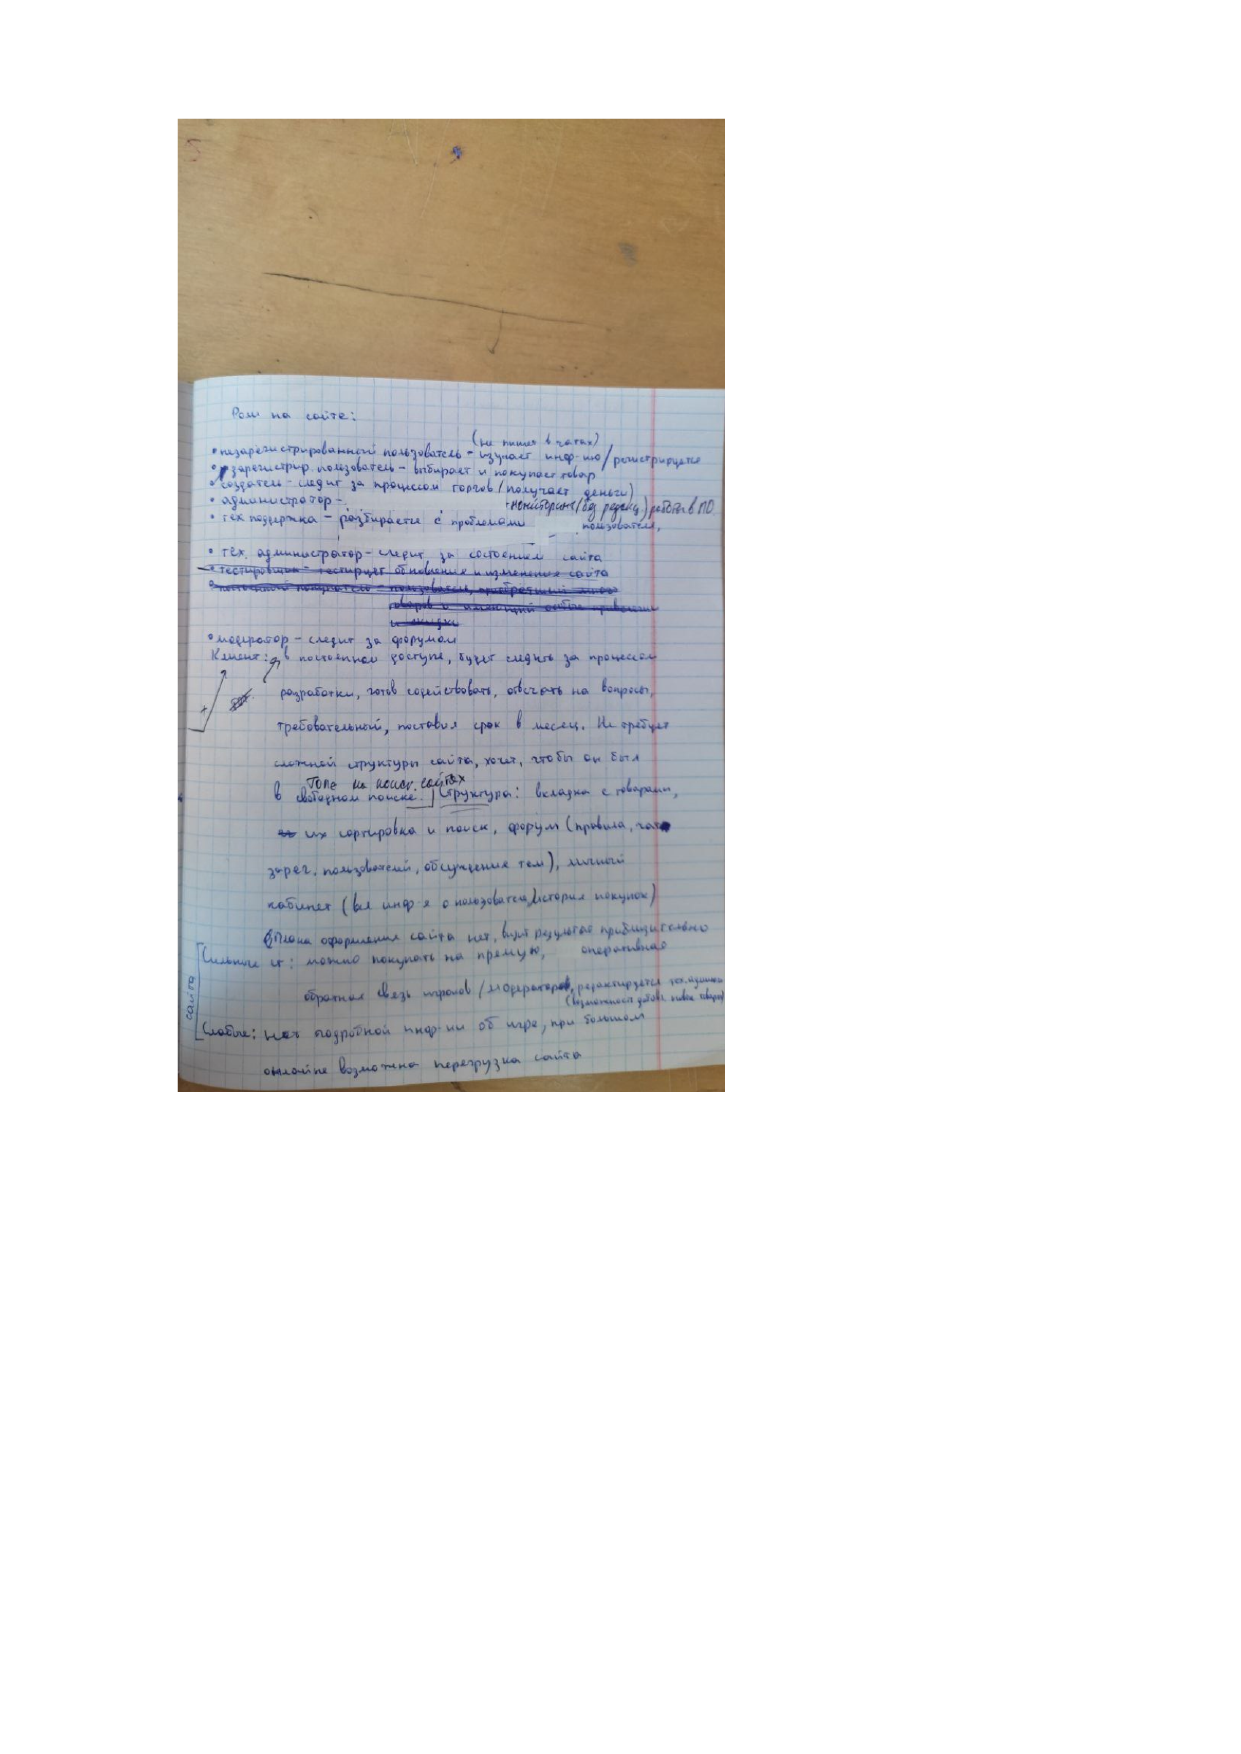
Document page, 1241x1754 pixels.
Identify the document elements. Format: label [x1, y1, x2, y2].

picture [178, 120, 724, 1092]
